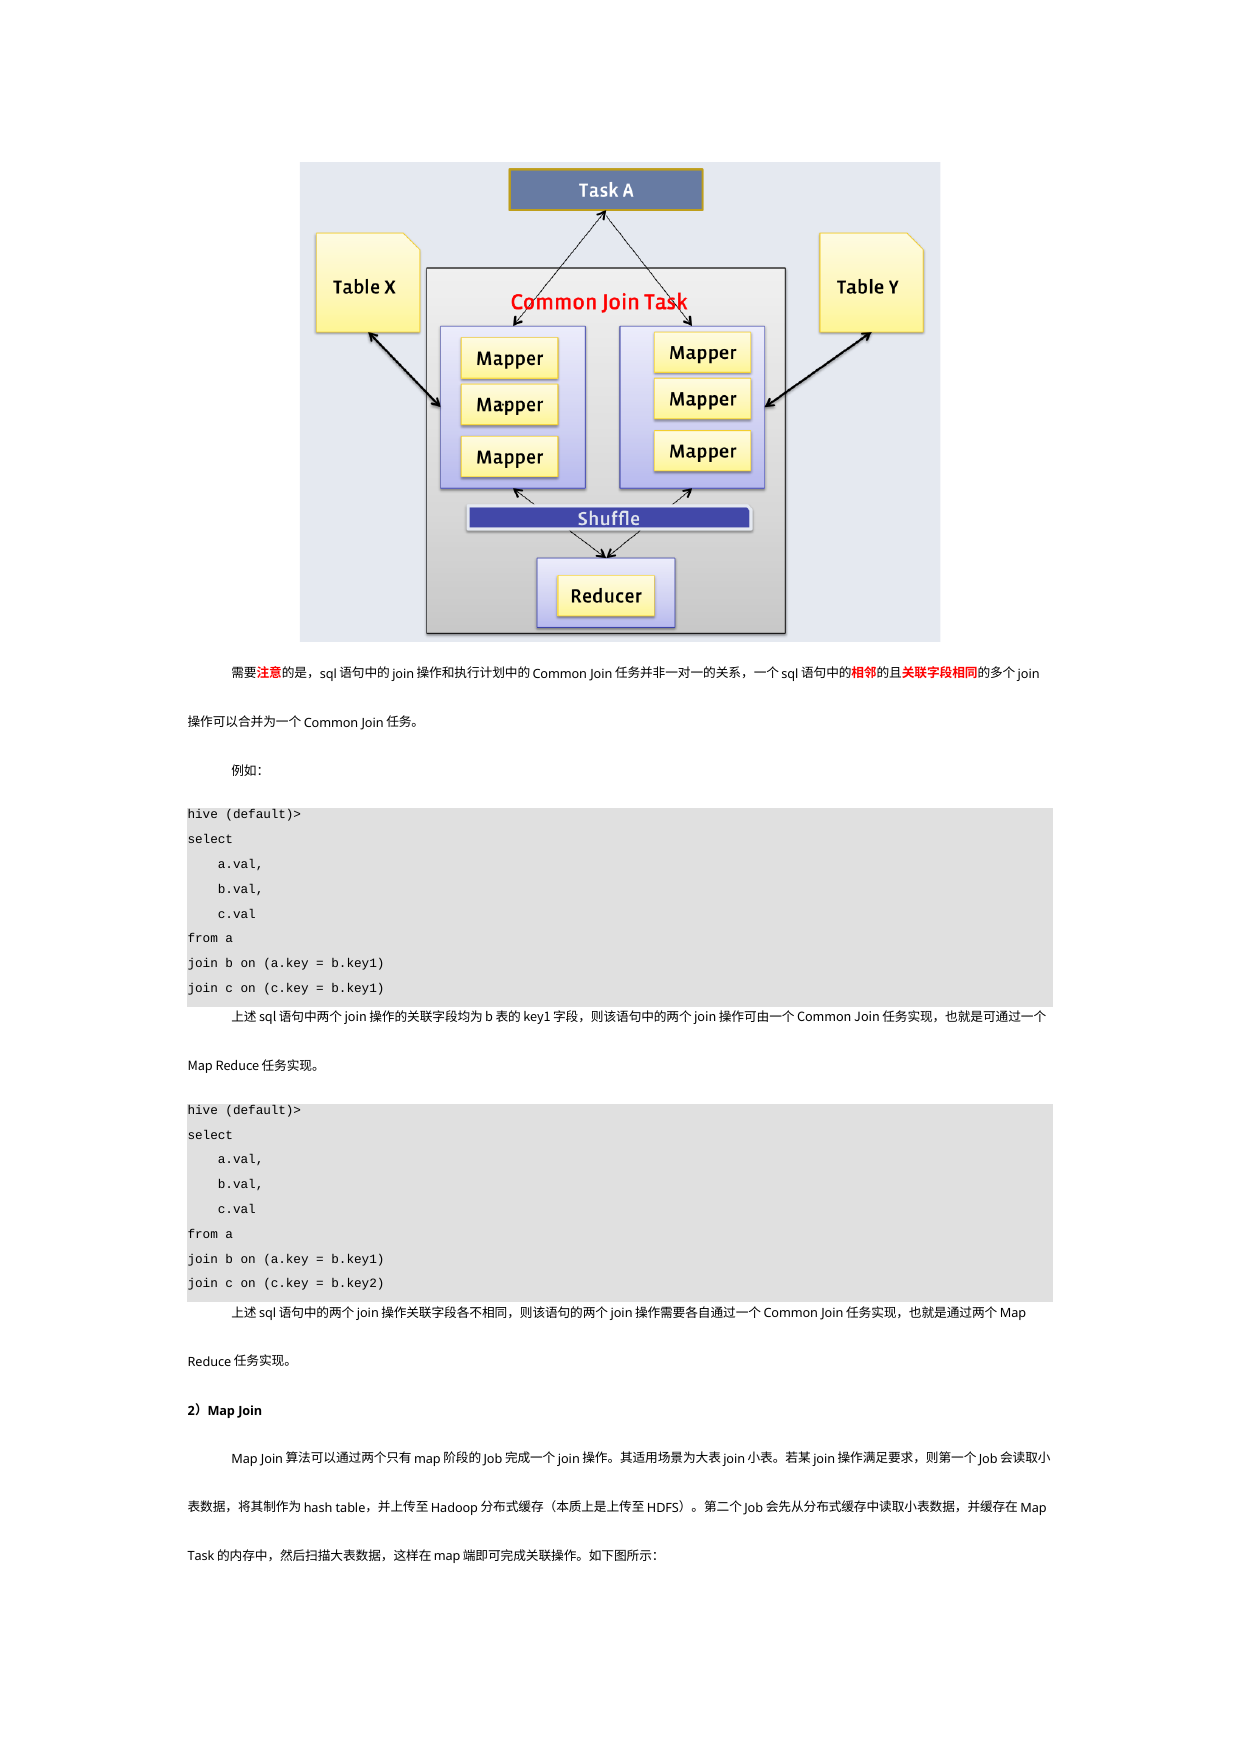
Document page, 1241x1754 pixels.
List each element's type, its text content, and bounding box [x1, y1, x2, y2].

text Map Join算法可以通过两个只有map阶段的Job完成一个join操作。其适用场景为大表join小表。若某join操作满足要求，则第一个Job会读取小表数据，将其制作为hash table，并上传至Hadoop分布式缓存（本质上是上传至HDFS）。第二个Job会先从分布式缓存中读取小表数据，并缓存在Map Task的内存中，然后扫描大表数据，这样在map端即可完成关联操作。如下图所示： [187, 1447, 1053, 1577]
text hive (default)> [187, 808, 1053, 833]
text hive (default)> [187, 1104, 1053, 1128]
picture [299, 162, 941, 642]
text c.val [187, 1203, 1053, 1228]
text 上述sql语句中的两个join操作关联字段各不相同，则该语句的两个join操作需要各自通过一个Common Join任务实现，也就是通过两个Map Reduce任务实现。 [187, 1302, 1053, 1383]
text join b on (a.key = b.key1) [187, 1252, 1053, 1277]
text select [187, 833, 1053, 858]
text 上述sql语句中两个join操作的关联字段均为b表的key1字段，则该语句中的两个join操作可由一个Common Join任务实现，也就是可通过一个Map Reduce任务实现。 [187, 1007, 1053, 1088]
text 2）Map Join [187, 1399, 1053, 1432]
text from a [187, 1228, 1053, 1252]
text b.val, [187, 1178, 1053, 1203]
text select [187, 1128, 1053, 1153]
text a.val, [187, 1153, 1053, 1178]
text 例如： [187, 760, 1053, 792]
text c.val [187, 907, 1053, 932]
text 需要注意的是，sql语句中的join操作和执行计划中的Common Join任务并非一对一的关系，一个sql语句中的相邻的且关联字段相同的多个join操作可以合并为一个Common Join任务。 [187, 663, 1053, 744]
text join c on (c.key = b.key1) [187, 982, 1053, 1007]
text join b on (a.key = b.key1) [187, 957, 1053, 982]
text join c on (c.key = b.key2) [187, 1277, 1053, 1302]
text from a [187, 932, 1053, 957]
text b.val, [187, 883, 1053, 907]
text a.val, [187, 858, 1053, 883]
